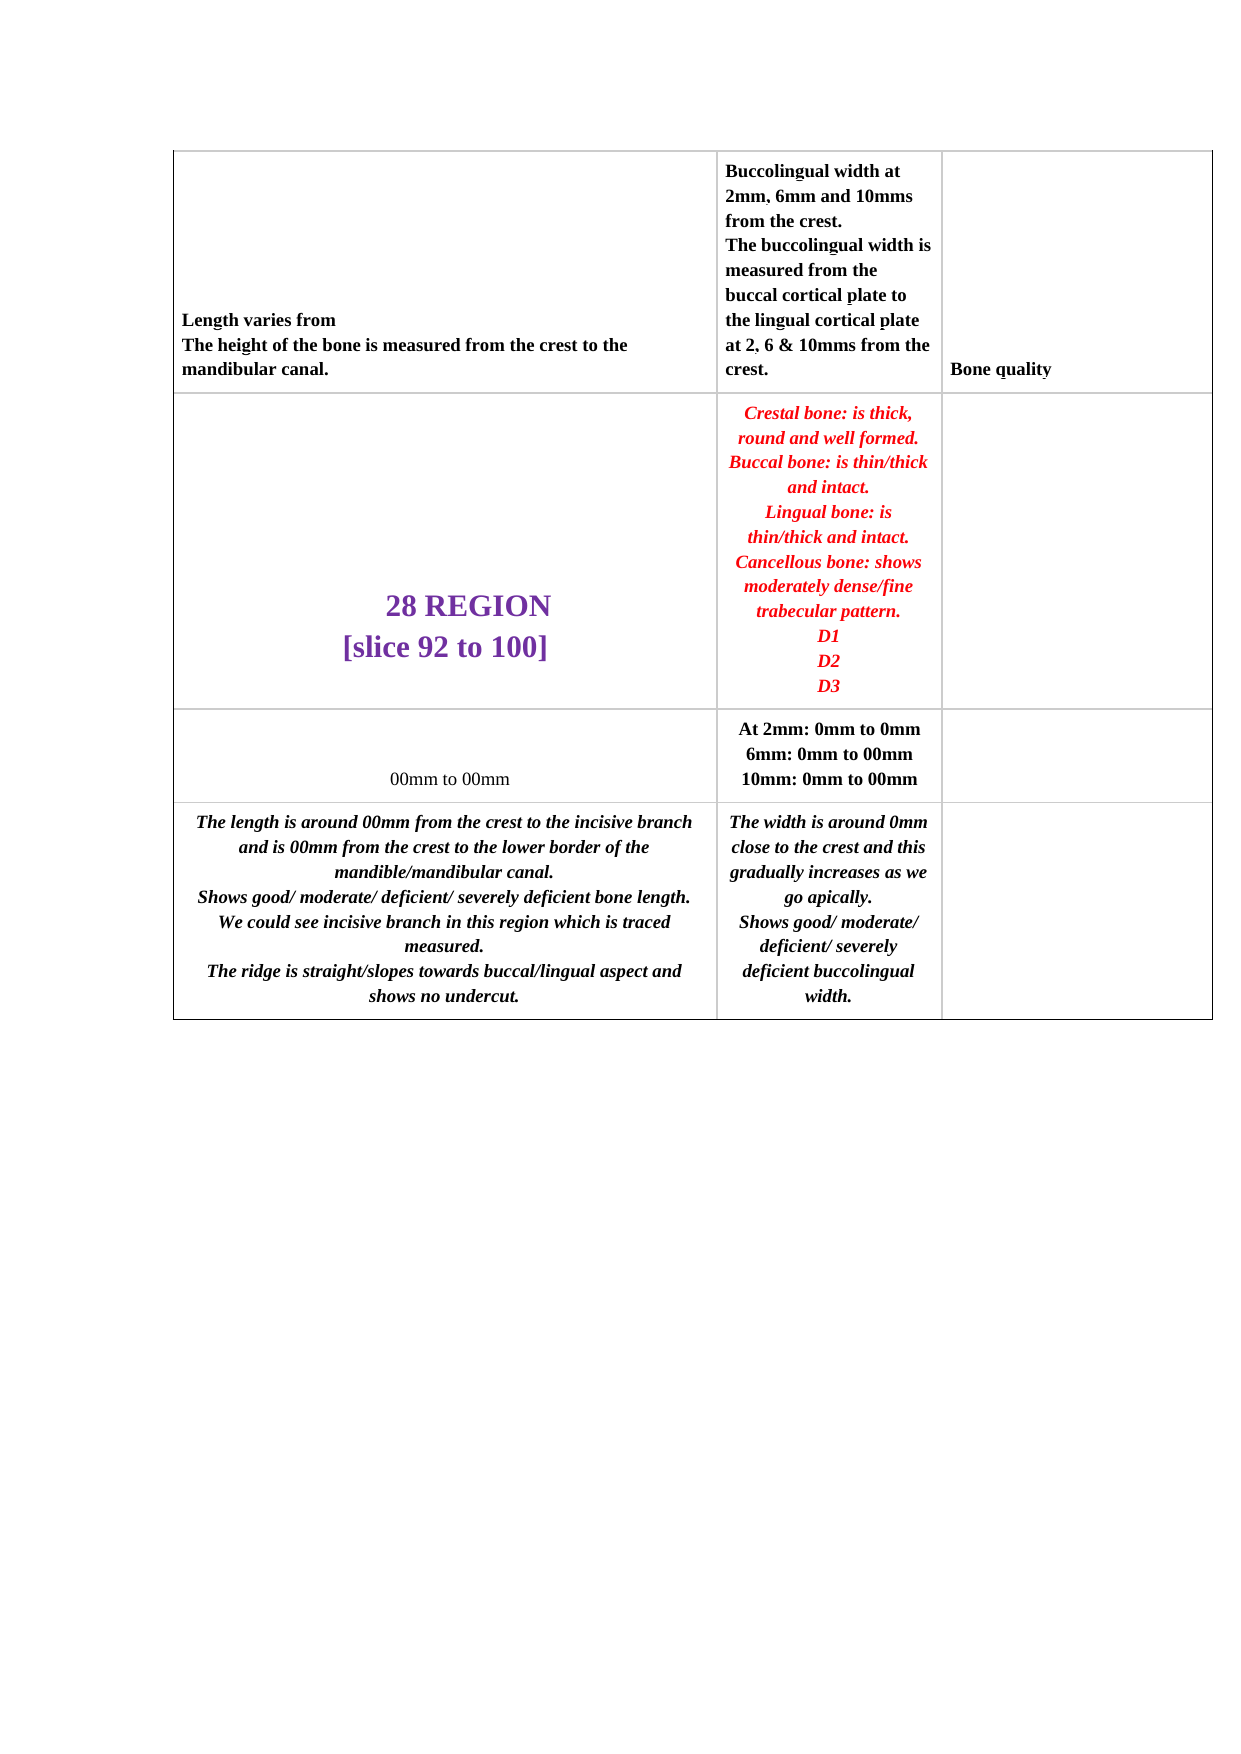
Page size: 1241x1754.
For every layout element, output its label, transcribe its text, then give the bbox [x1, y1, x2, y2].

table_cell 28 REGION [slice 92 to 100] [174, 394, 716, 708]
table_cell Bone quality [943, 152, 1212, 392]
table_cell [943, 803, 1212, 1019]
table_cell The width is around 0mm close to the crest and this gradually increases as we go apically. Shows good/ moderate/ deficient/ severely deficient buccolingual width. [718, 803, 941, 1019]
table_cell [943, 394, 1212, 708]
table_cell Length varies from The height of the bone is measured from the crest to the mandibular canal. [174, 152, 716, 392]
table_cell The length is around 00mm from the crest to the incisive branch and is 00mm from the crest to the lower border of the mandible/mandibular canal. Shows good/ moderate/ deficient/ severely deficient bone length. We could see incisive branch in this region which is traced measured. The ridge is straight/slopes towards buccal/lingual aspect and shows no undercut. [174, 803, 716, 1019]
table_cell [943, 710, 1212, 802]
table_cell Crestal bone: is thick, round and well formed. Buccal bone: is thin/thick and intact. Lingual bone: is thin/thick and intact. Cancellous bone: shows moderately dense/fine trabecular pattern. D1 D2 D3 [718, 394, 941, 708]
table_cell 00mm to 00mm [174, 710, 716, 802]
table_cell At 2mm: 0mm to 0mm 6mm: 0mm to 00mm 10mm: 0mm to 00mm [718, 710, 941, 802]
table_cell Buccolingual width at 2mm, 6mm and 10mms from the crest. The buccolingual width is measured from the buccal cortical plate to the lingual cortical plate at 2, 6 & 10mms from the crest. [718, 152, 941, 392]
